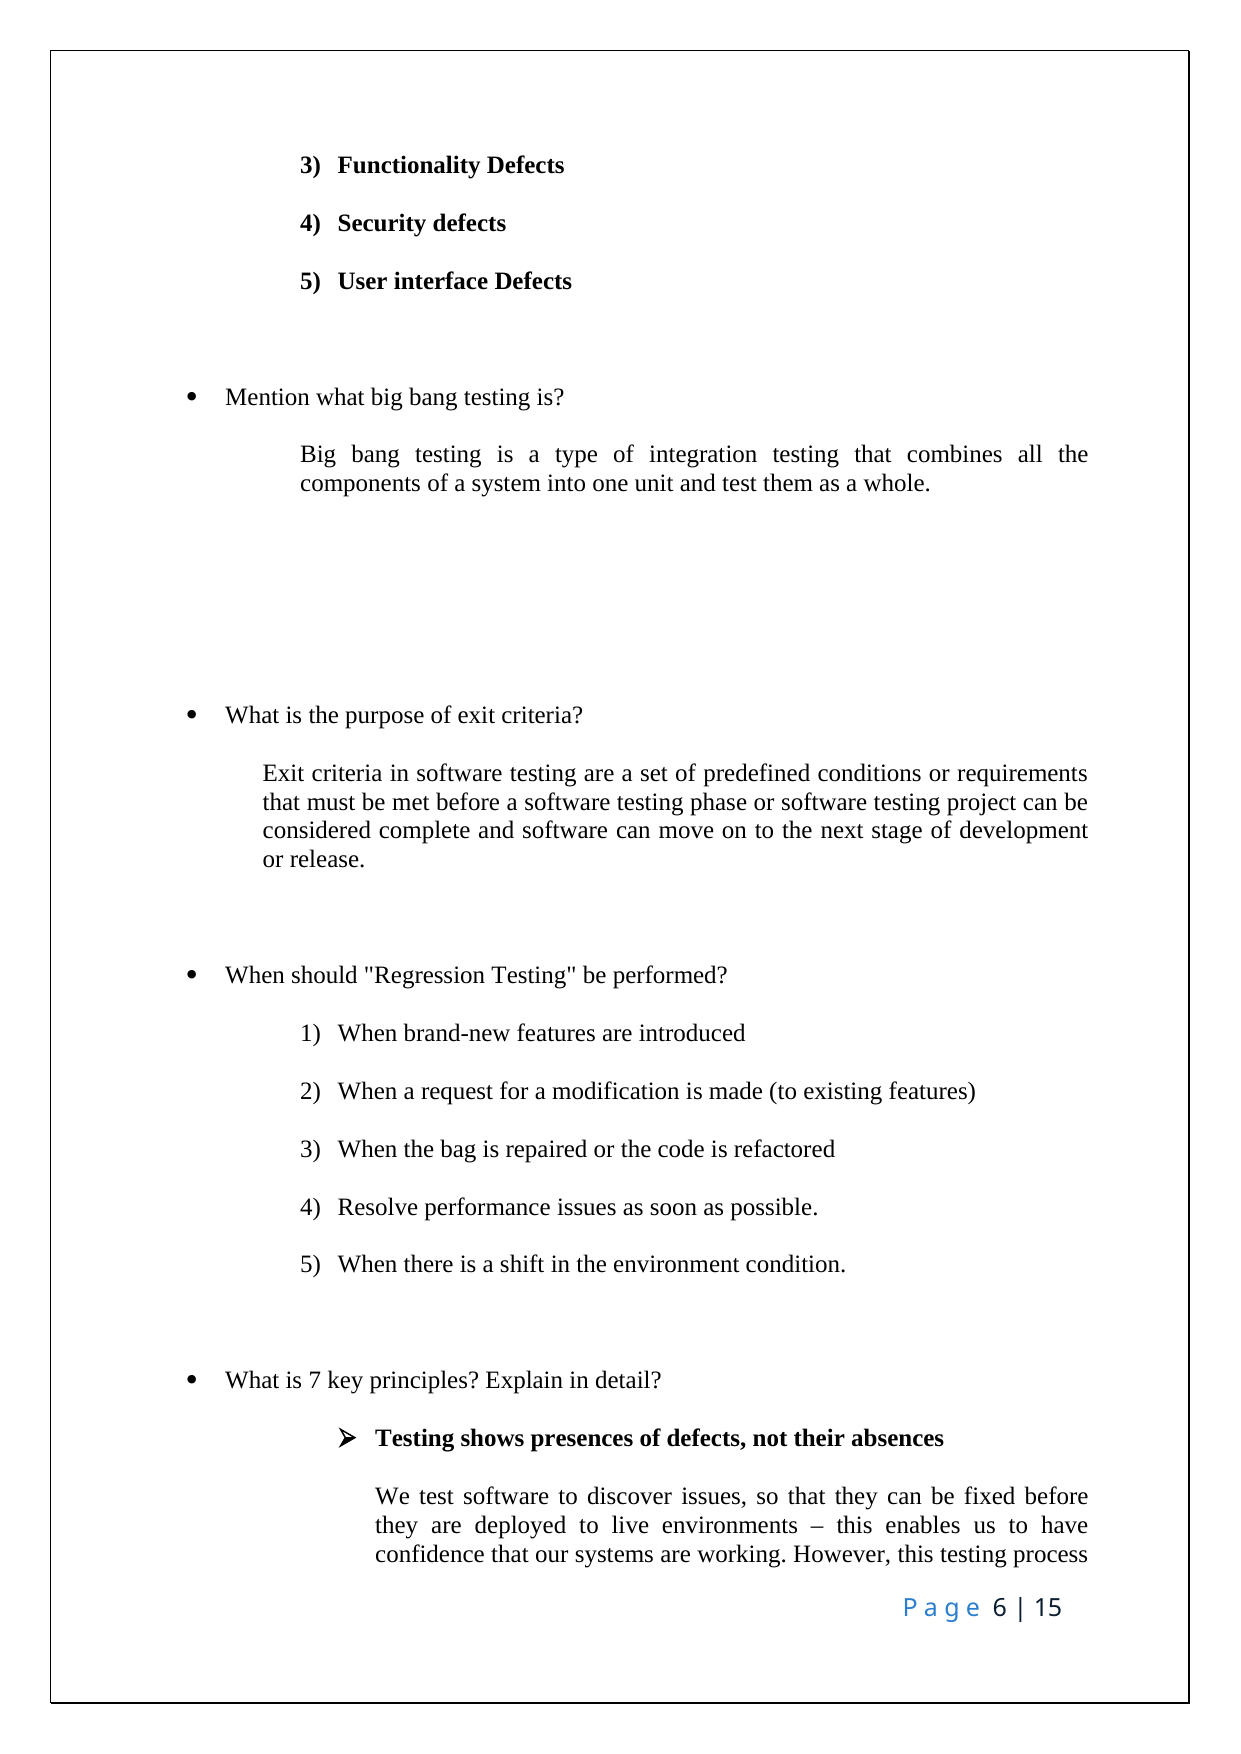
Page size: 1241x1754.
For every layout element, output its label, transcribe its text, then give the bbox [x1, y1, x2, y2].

list When should "Regression Testing" be performed? [187, 960, 1089, 989]
list When the bag is repaired or the code is refactored [300, 1134, 1089, 1162]
list Mention what big bang testing is? [187, 382, 1089, 410]
list When a request for a modification is made (to existing features) [300, 1076, 1089, 1104]
text Exit criteria in software testing are a set of predefined conditions or requirements that must be met before a software testing phase or software testing project can be considered complete and software can move on to the next stage of development or release. [262, 758, 1089, 873]
text Big bang testing is a type of integration testing that combines all the components of a system into one unit and test them as a whole. [300, 439, 1089, 497]
list User interface Defects [300, 266, 1089, 294]
list When there is a shift in the environment condition. [300, 1249, 1089, 1278]
list When brand-new features are introduced [300, 1018, 1089, 1047]
list Functionality Defects [300, 150, 1089, 179]
list Testing shows presences of defects, not their absences [337, 1423, 1089, 1452]
list Resolve performance issues as soon as possible. [300, 1192, 1089, 1220]
list What is 7 key principles? Explain in detail? [187, 1365, 1089, 1394]
list What is the purpose of exit criteria? [187, 700, 1089, 729]
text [375, 1481, 1089, 1567]
list Security defects [300, 208, 1089, 237]
